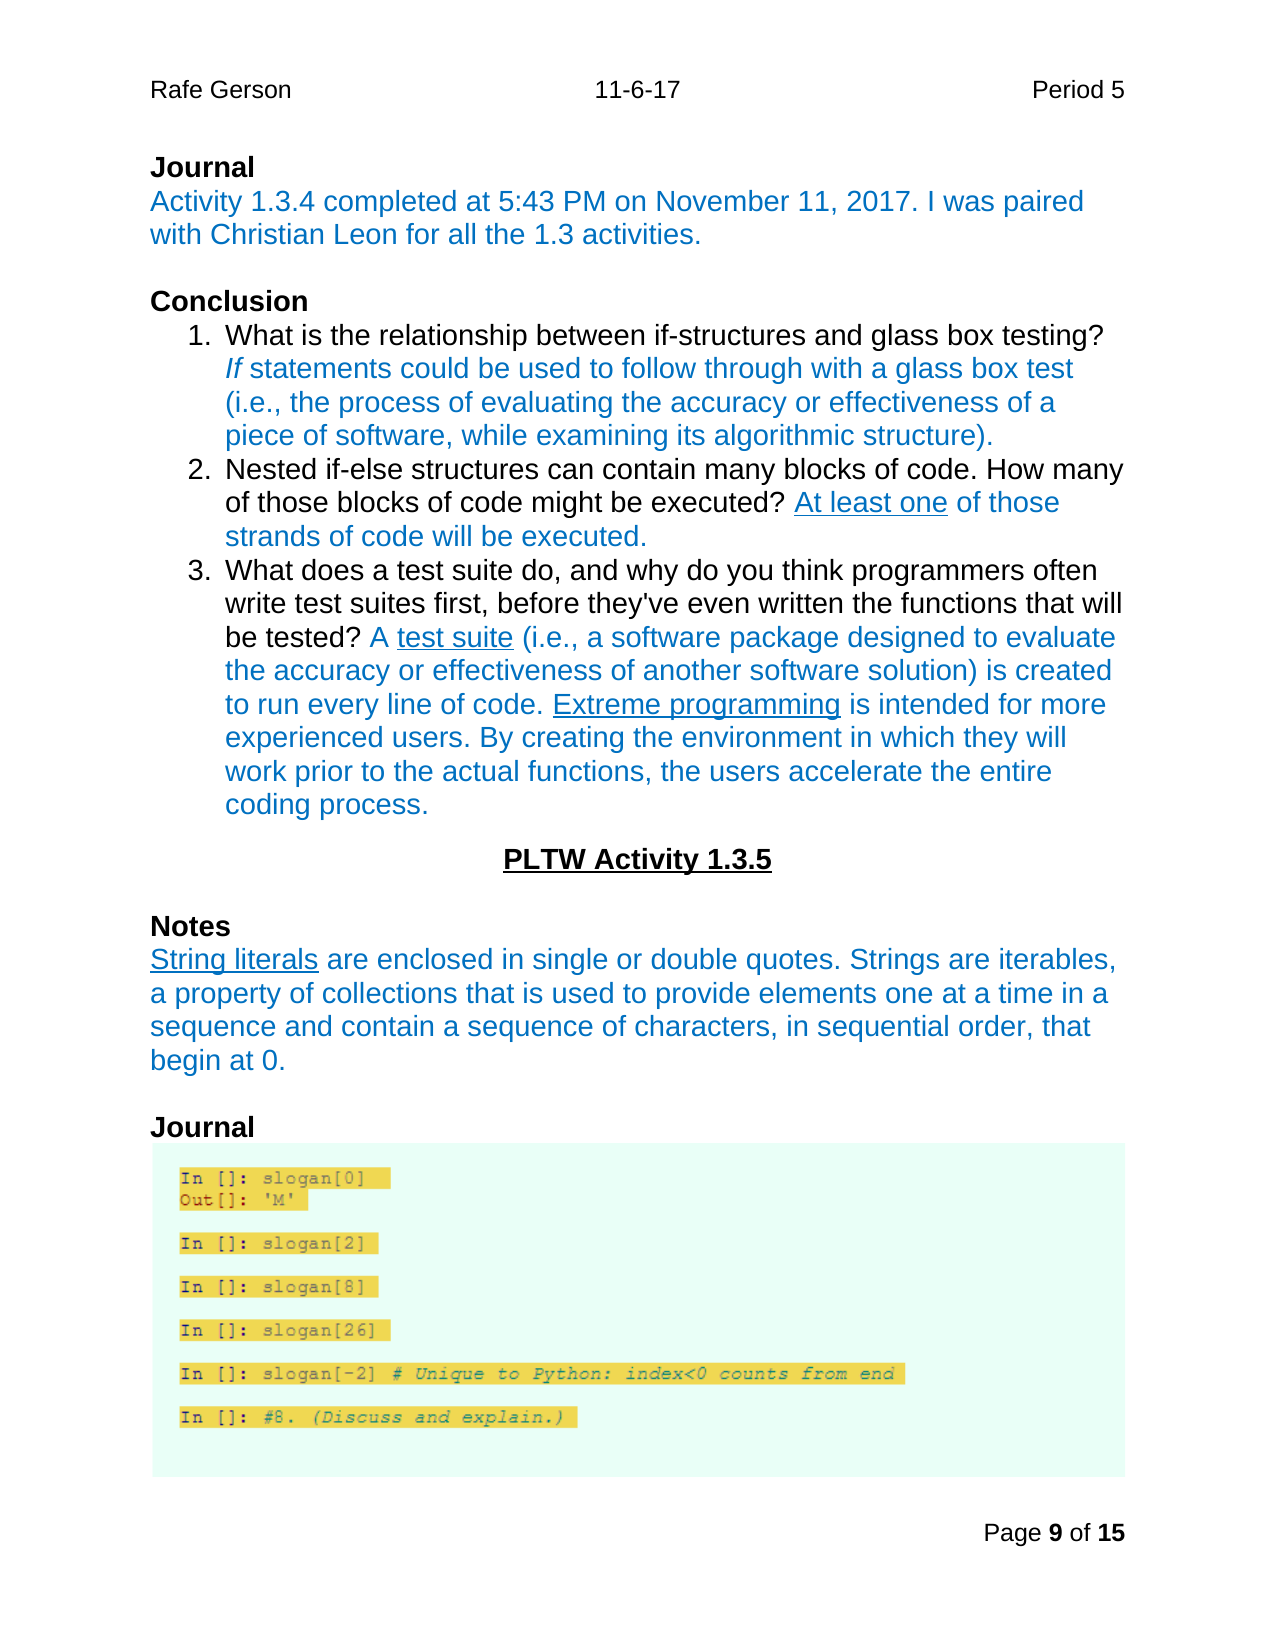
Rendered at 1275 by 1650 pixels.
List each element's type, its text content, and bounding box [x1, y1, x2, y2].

text Notes [150, 909, 1125, 942]
text Journal [150, 150, 1125, 183]
text PLTW Activity 1.3.5 [150, 842, 1125, 875]
list Nested if-else structures can contain many blocks of code. How many of those blocks of code might be executed? At least one of those strands of code will be executed. [187, 452, 1125, 552]
list What does a test suite do, and why do you think programmers often write test suites first, before they've even written the functions that will be tested? A test suite (i.e., a software package designed to evaluate the accuracy or effectiveness of another software solution) is created to run every line of code. Extreme programming is intended for more experienced users. By creating the environment in which they will work prior to the actual functions, the users accelerate the entire coding process. [187, 552, 1125, 821]
text Conclusion [150, 284, 1125, 318]
text String literals are enclosed in single or double quotes. Strings are iterables, a property of collections that is used to provide elements one at a time in a sequence and contain a sequence of characters, in sequential order, that begin at 0. [150, 942, 1125, 1076]
list What is the relationship between if-structures and glass box testing? If statements could be used to follow through with a glass box test (i.e., the process of evaluating the accuracy or effectiveness of a piece of software, while examining its algorithmic structure). [187, 318, 1125, 452]
picture [150, 1143, 1125, 1477]
text Journal [150, 1110, 1125, 1143]
text Activity 1.3.4 completed at 5:43 PM on November 11, 2017. I was paired with Christian Leon for all the 1.3 activities. [150, 183, 1125, 251]
